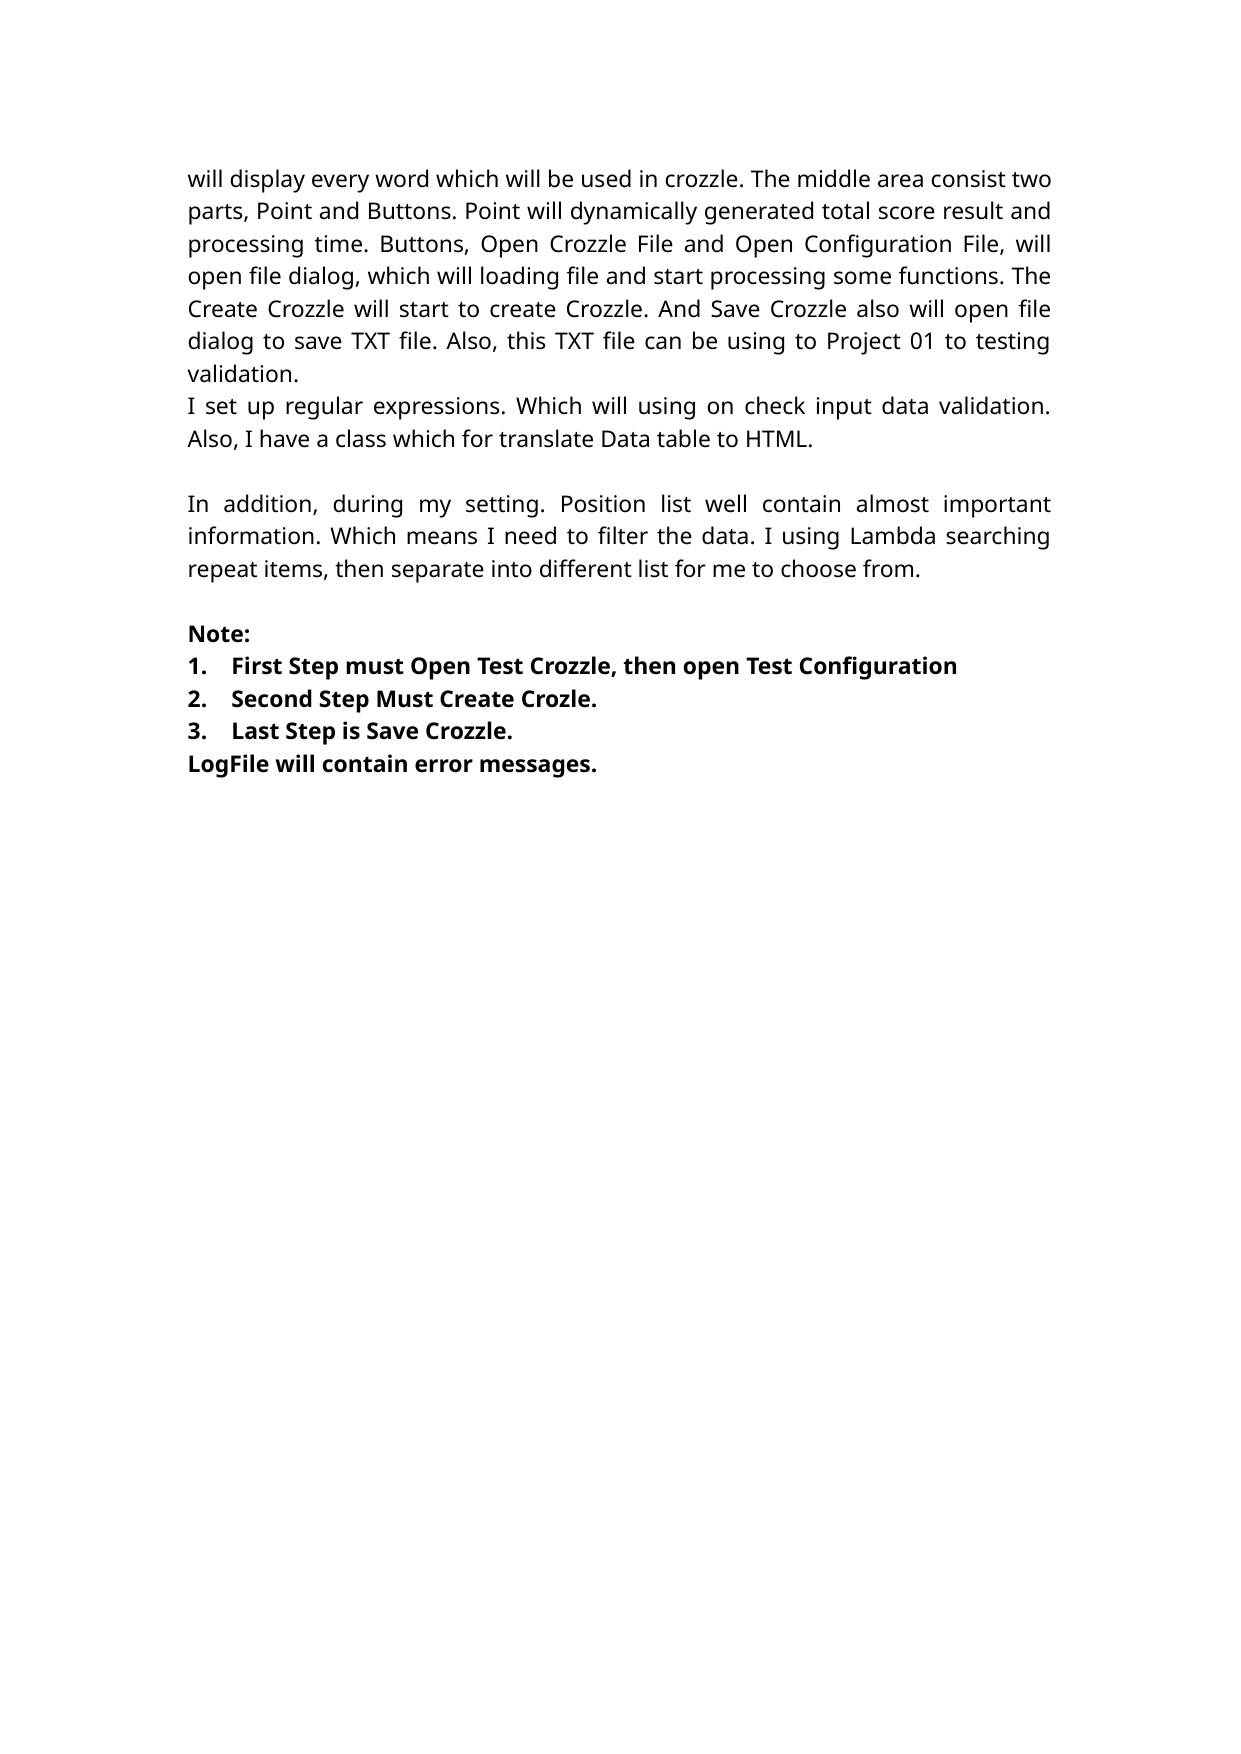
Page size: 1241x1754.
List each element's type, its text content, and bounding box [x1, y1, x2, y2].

text Note: [187, 617, 1053, 649]
text LogFile will contain error messages. [187, 747, 1053, 779]
text In addition, during my setting. Position list well contain almost important information. Which means I need to filter the data. I using Lambda searching repeat items, then separate into different list for me to choose from. [187, 487, 1053, 584]
list First Step must Open Test Crozzle, then open Test Configuration [187, 649, 1053, 682]
list Last Step is Save Crozzle. [187, 714, 1053, 747]
text I set up regular expressions. Which will using on check input data validation. Also, I have a class which for translate Data table to HTML. [187, 389, 1053, 454]
list Second Step Must Create Crozle. [187, 682, 1053, 714]
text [187, 162, 1053, 389]
